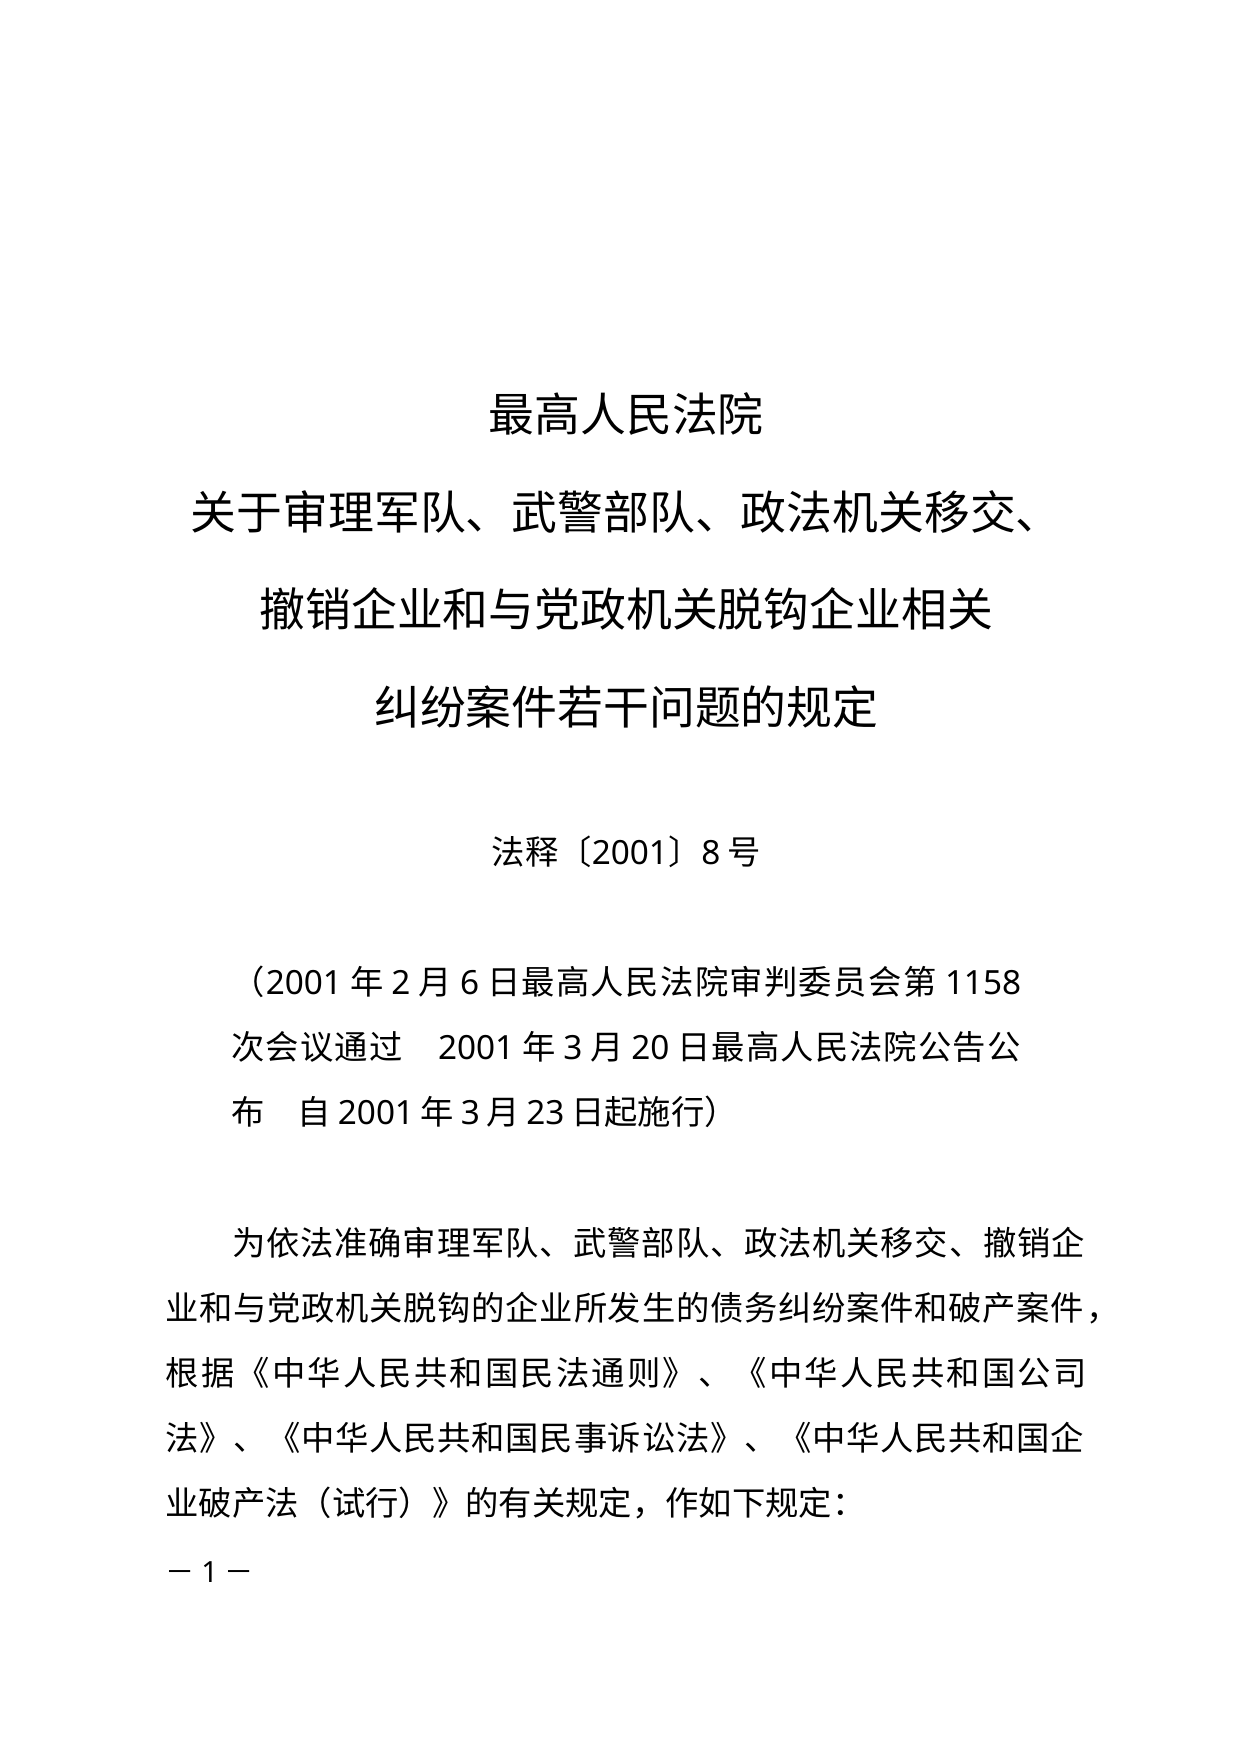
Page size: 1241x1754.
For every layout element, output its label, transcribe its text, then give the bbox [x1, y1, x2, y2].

text 为依法准确审理军队、武警部队、政法机关移交、撤销企业和与党政机关脱钩的企业所发生的债务纠纷案件和破产案件，根据《中华人民共和国民法通则》、《中华人民共和国公司法》、《中华人民共和国民事诉讼法》、《中华人民共和国企业破产法（试行）》的有关规定，作如下规定： [165, 1208, 1087, 1533]
text 法释〔2001〕8号 [165, 818, 1087, 883]
text 关于审理军队、武警部队、政法机关移交、 [165, 460, 1087, 558]
text 撤销企业和与党政机关脱钩企业相关 [165, 558, 1087, 655]
text 纠纷案件若干问题的规定 [165, 655, 1087, 753]
text （2001年2月6日最高人民法院审判委员会第1158次会议通过 2001年3月20日最高人民法院公告公布 自2001年3月23日起施行） [231, 948, 1021, 1143]
text 最高人民法院 [165, 363, 1087, 460]
